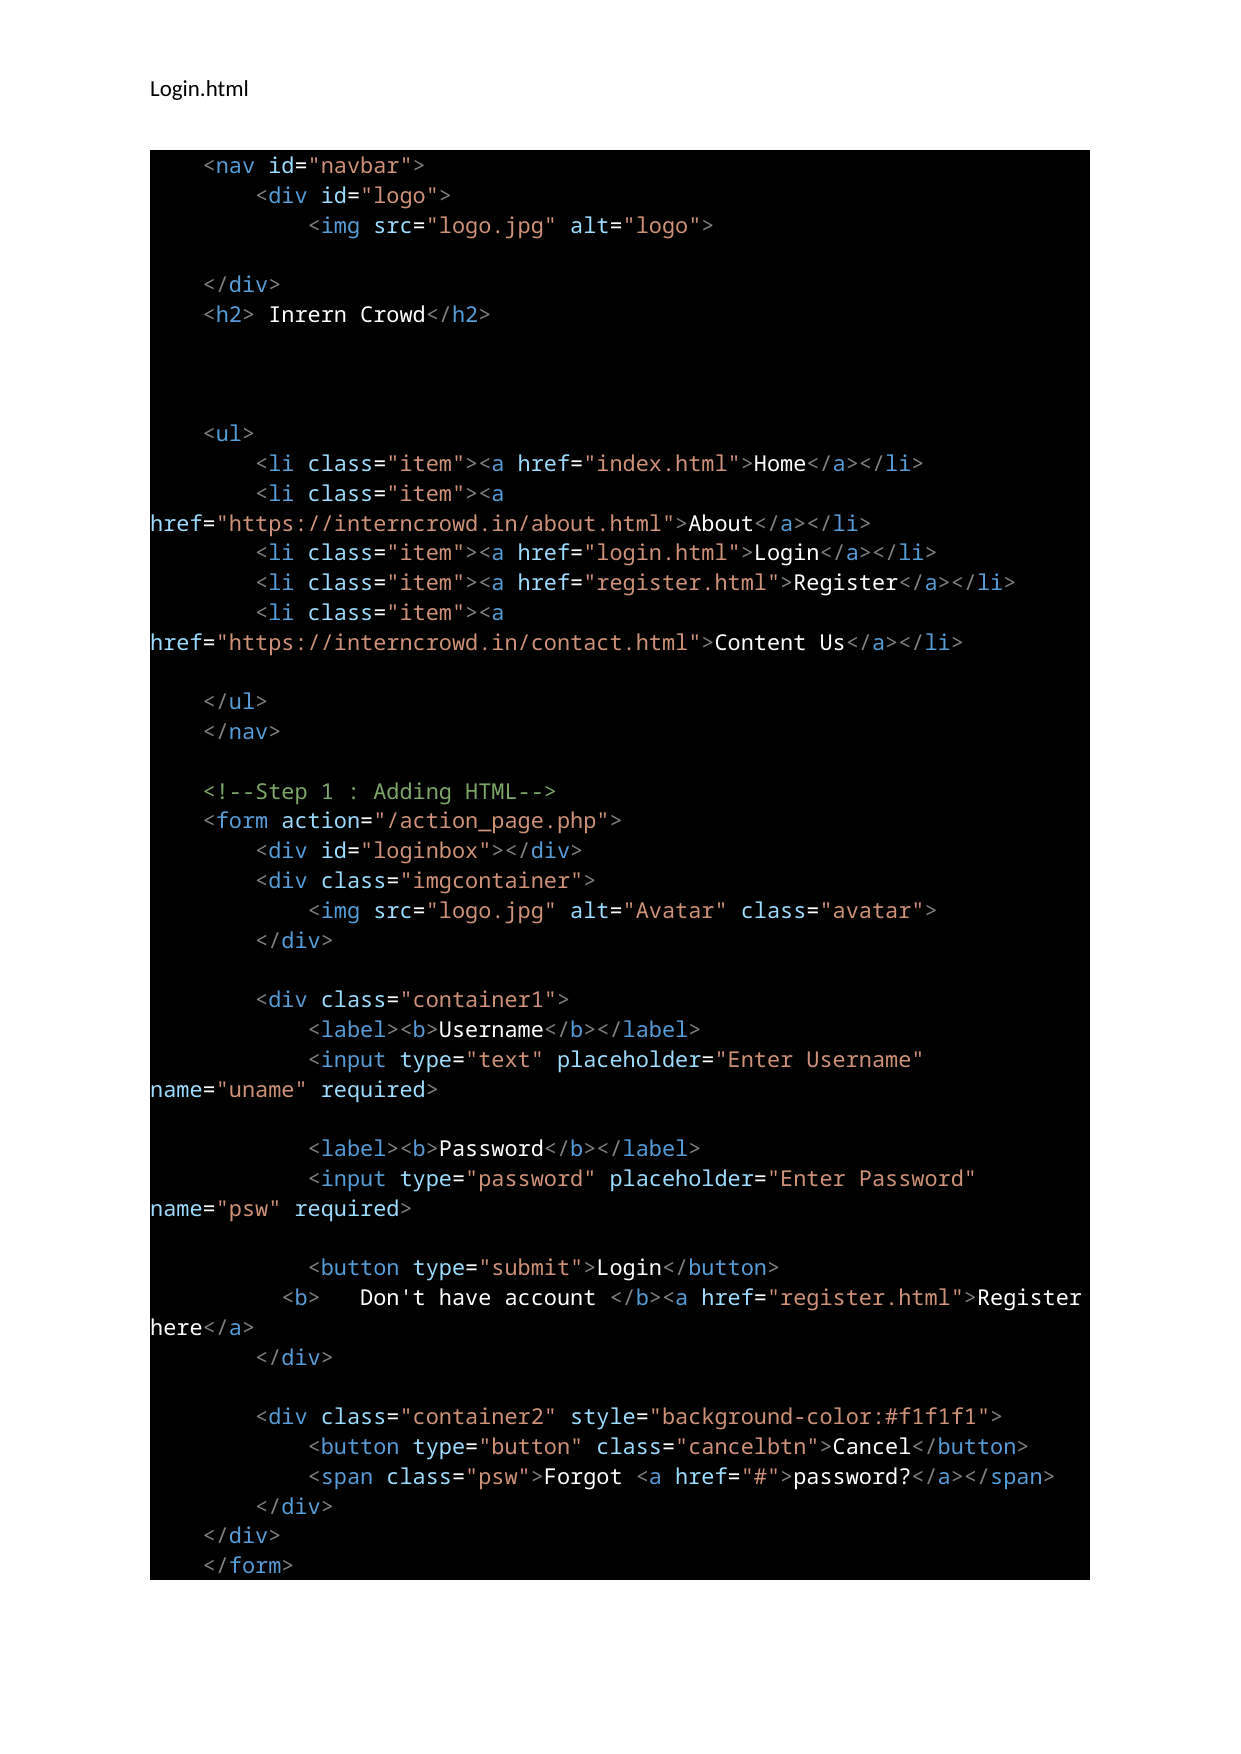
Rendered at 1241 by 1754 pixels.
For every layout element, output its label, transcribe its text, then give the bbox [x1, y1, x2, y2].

text </div> [150, 269, 1090, 299]
text <ul> [150, 418, 1090, 448]
text <button type="button" class="cancelbtn">Cancel</button> [150, 1431, 1090, 1461]
text <label><b>Username</b></label> [150, 1014, 1090, 1044]
text <span class="psw">Forgot <a href="#">password?</a></span> [150, 1461, 1090, 1491]
text <li class="item"><a href="https://interncrowd.in/about.html">About</a></li> [150, 478, 1090, 537]
text <!--Step 1 : Adding HTML--> [150, 776, 1090, 805]
text <form action="/action_page.php"> [150, 805, 1090, 835]
text </ul> [150, 686, 1090, 716]
text <label><b>Password</b></label> [150, 1133, 1090, 1163]
text </div> [150, 924, 1090, 954]
text </div> [150, 1491, 1090, 1520]
text <div class="container1"> [150, 984, 1090, 1014]
text <nav id="navbar"> [150, 150, 1090, 180]
text <img src="logo.jpg" alt="logo"> [150, 209, 1090, 239]
text <div class="container2" style="background-color:#f1f1f1"> [150, 1401, 1090, 1431]
text <input type="password" placeholder="Enter Password" name="psw" required> [150, 1163, 1090, 1222]
text <h2> Inrern Crowd</h2> [150, 299, 1090, 329]
text <div id="loginbox"></div> [150, 835, 1090, 865]
text <div class="imgcontainer"> [150, 865, 1090, 895]
text </div> [150, 1520, 1090, 1550]
text </div> [150, 1342, 1090, 1371]
text <li class="item"><a href="login.html">Login</a></li> [150, 537, 1090, 567]
text </form> [150, 1550, 1090, 1580]
text <li class="item"><a href="register.html">Register</a></li> [150, 567, 1090, 597]
text <b> Don't have account </b><a href="register.html">Register here</a> [150, 1282, 1090, 1342]
text <img src="logo.jpg" alt="Avatar" class="avatar"> [150, 895, 1090, 924]
text <li class="item"><a href="index.html">Home</a></li> [150, 448, 1090, 478]
text </nav> [150, 716, 1090, 746]
text <input type="text" placeholder="Enter Username" name="uname" required> [150, 1044, 1090, 1103]
text <div id="logo"> [150, 180, 1090, 209]
text <li class="item"><a href="https://interncrowd.in/contact.html">Content Us</a></li> [150, 597, 1090, 656]
text <button type="submit">Login</button> [150, 1252, 1090, 1282]
